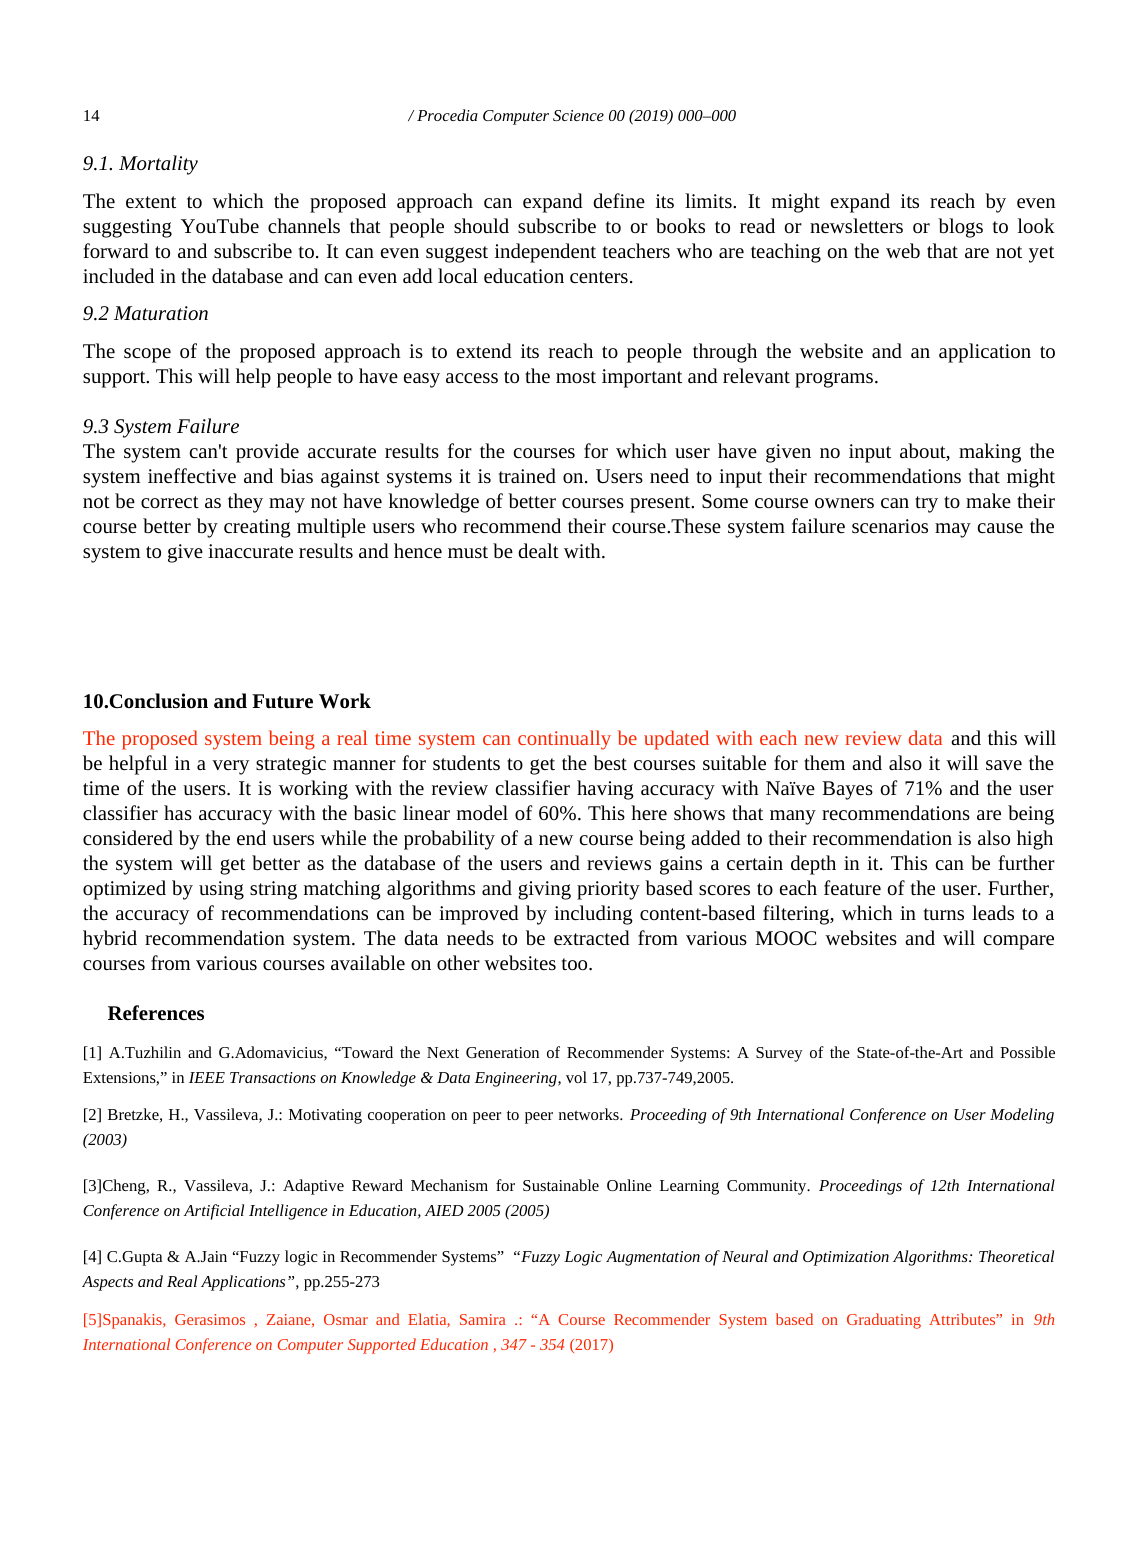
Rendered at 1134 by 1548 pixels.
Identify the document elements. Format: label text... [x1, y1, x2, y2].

text The scope of the proposed approach is to extend its reach to people through the website and an application to support. This will help people to have easy access to the most important and relevant programs. [83, 338, 1057, 388]
text The extent to which the proposed approach can expand define its limits. It might expand its reach by even suggesting YouTube channels that people should subscribe to or books to read or newsletters or blogs to look forward to and subscribe to. It can even suggest independent teachers who are teaching on the web that are not yet included in the database and can even add local education centers. [83, 188, 1057, 288]
text [3]Cheng, R., Vassileva, J.: Adaptive Reward Mechanism for Sustainable Online Learning Community. Proceedings of 12th International Conference on Artificial Intelligence in Education, AIED 2005 (2005) [83, 1172, 1057, 1222]
text [2] Bretzke, H., Vassileva, J.: Motivating cooperation on peer to peer networks. Proceeding of 9th International Conference on User Modeling (2003) [83, 1101, 1057, 1151]
text The system can't provide accurate results for the courses for which user have given no input about, making the system ineffective and bias against systems it is trained on. Users need to input their recommendations that might not be correct as they may not have knowledge of better courses present. Some course owners can try to make their course better by creating multiple users who recommend their course.These system failure scenarios may cause the system to give inaccurate results and hence must be dealt with. [83, 438, 1057, 563]
text 9.3 System Failure [83, 413, 1057, 438]
text References [83, 1001, 1057, 1026]
text 9.2 Maturation [83, 301, 1057, 326]
text [4] C.Gupta & A.Jain “Fuzzy logic in Recommender Systems” “Fuzzy Logic Augmentation of Neural and Optimization Algorithms: Theoretical Aspects and Real Applications”, pp.255-273 [83, 1242, 1057, 1292]
text 9.1. Mortality [83, 151, 1057, 176]
text 10.Conclusion and Future Work [83, 688, 1057, 713]
text The proposed system being a real time system can continually be updated with each new review data and this will be helpful in a very strategic manner for students to get the best courses suitable for them and also it will save the time of the users. It is working with the review classifier having accuracy with Naïve Bayes of 71% and the user classifier has accuracy with the basic linear model of 60%. This here shows that many recommendations are being considered by the end users while the probability of a new course being added to their recommendation is also high the system will get better as the database of the users and reviews gains a certain depth in it. This can be further optimized by using string matching algorithms and giving priority based scores to each feature of the user. Further, the accuracy of recommendations can be improved by including content-based filtering, which in turns leads to a hybrid recommendation system. The data needs to be extracted from various MOOC websites and will compare courses from various courses available on other websites too. [83, 726, 1057, 976]
text [1] A.Tuzhilin and G.Adomavicius, “Toward the Next Generation of Recommender Systems: A Survey of the State-of-the-Art and Possible Extensions,” in IEEE Transactions on Knowledge & Data Engineering, vol 17, pp.737-749,2005. [83, 1038, 1057, 1088]
text [5]Spanakis, Gerasimos , Zaiane, Osmar and Elatia, Samira .: “A Course Recommender System based on Graduating Attributes” in 9th International Conference on Computer Supported Education , 347 - 354 (2017) [83, 1305, 1057, 1355]
